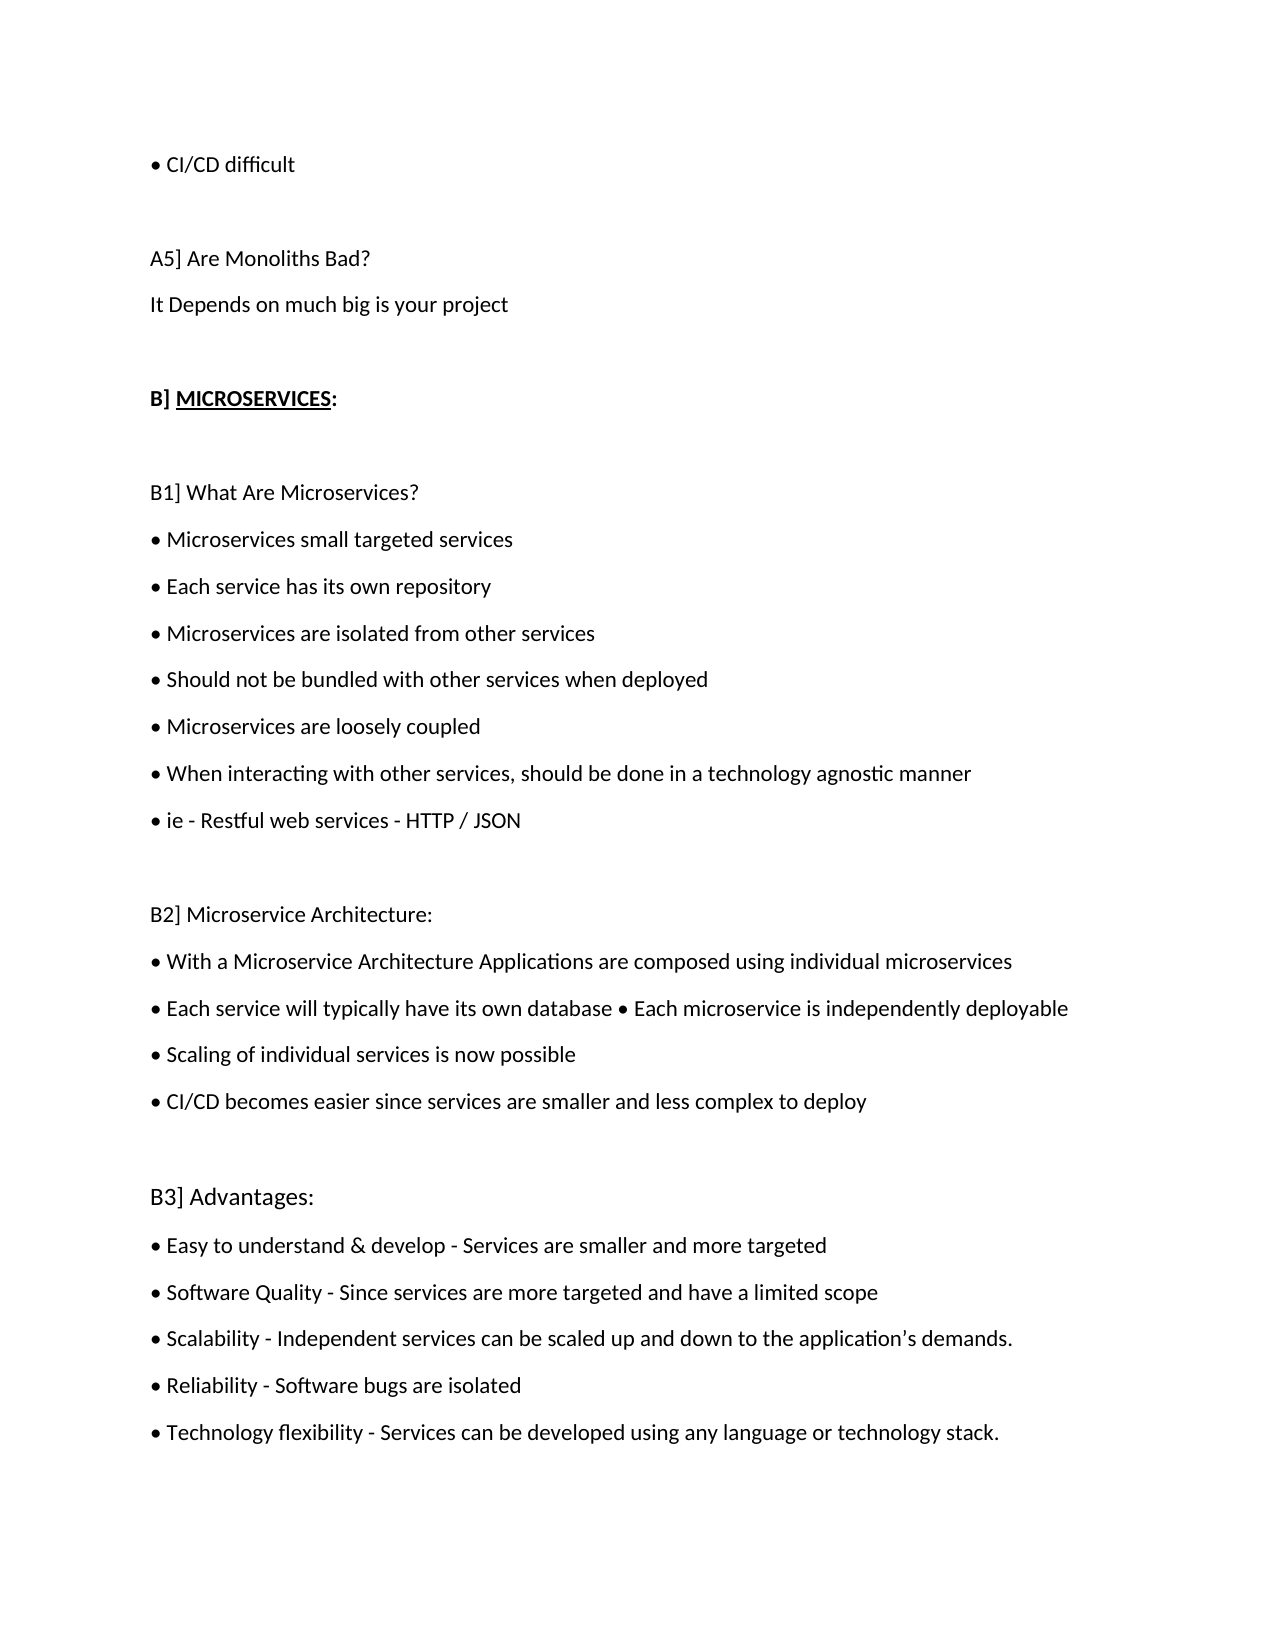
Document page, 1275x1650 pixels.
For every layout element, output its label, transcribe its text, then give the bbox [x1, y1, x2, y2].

text • Microservices are isolated from other services [150, 619, 1125, 647]
text • With a Microservice Architecture Applications are composed using individual microservices [150, 947, 1125, 975]
text • Technology flexibility - Services can be developed using any language or technology stack. [150, 1418, 1125, 1446]
text A5] Are Monoliths Bad? [150, 244, 1125, 272]
text • Microservices are loosely coupled [150, 712, 1125, 741]
text • CI/CD difficult [150, 150, 1125, 178]
text • CI/CD becomes easier since services are smaller and less complex to deploy [150, 1087, 1125, 1116]
text • Software Quality - Since services are more targeted and have a limited scope [150, 1278, 1125, 1306]
text • Scalability - Independent services can be scaled up and down to the application’s demands. [150, 1324, 1125, 1353]
text B1] What Are Microservices? [150, 478, 1125, 506]
text • ie - Restful web services - HTTP / JSON [150, 806, 1125, 834]
text • Each service has its own repository [150, 572, 1125, 600]
text • Reliability - Software bugs are isolated [150, 1371, 1125, 1399]
text • Should not be bundled with other services when deployed [150, 666, 1125, 694]
text • Scaling of individual services is now possible [150, 1041, 1125, 1069]
text • Microservices small targeted services [150, 525, 1125, 553]
text • Easy to understand & develop - Services are smaller and more targeted [150, 1231, 1125, 1259]
text • Each service will typically have its own database • Each microservice is independently deployable [150, 994, 1125, 1022]
text It Depends on much big is your project [150, 291, 1125, 319]
text B] MICROSERVICES: [150, 384, 1125, 412]
text B3] Advantages: [150, 1181, 1125, 1212]
text • When interacting with other services, should be done in a technology agnostic manner [150, 759, 1125, 787]
text B2] Microservice Architecture: [150, 900, 1125, 928]
